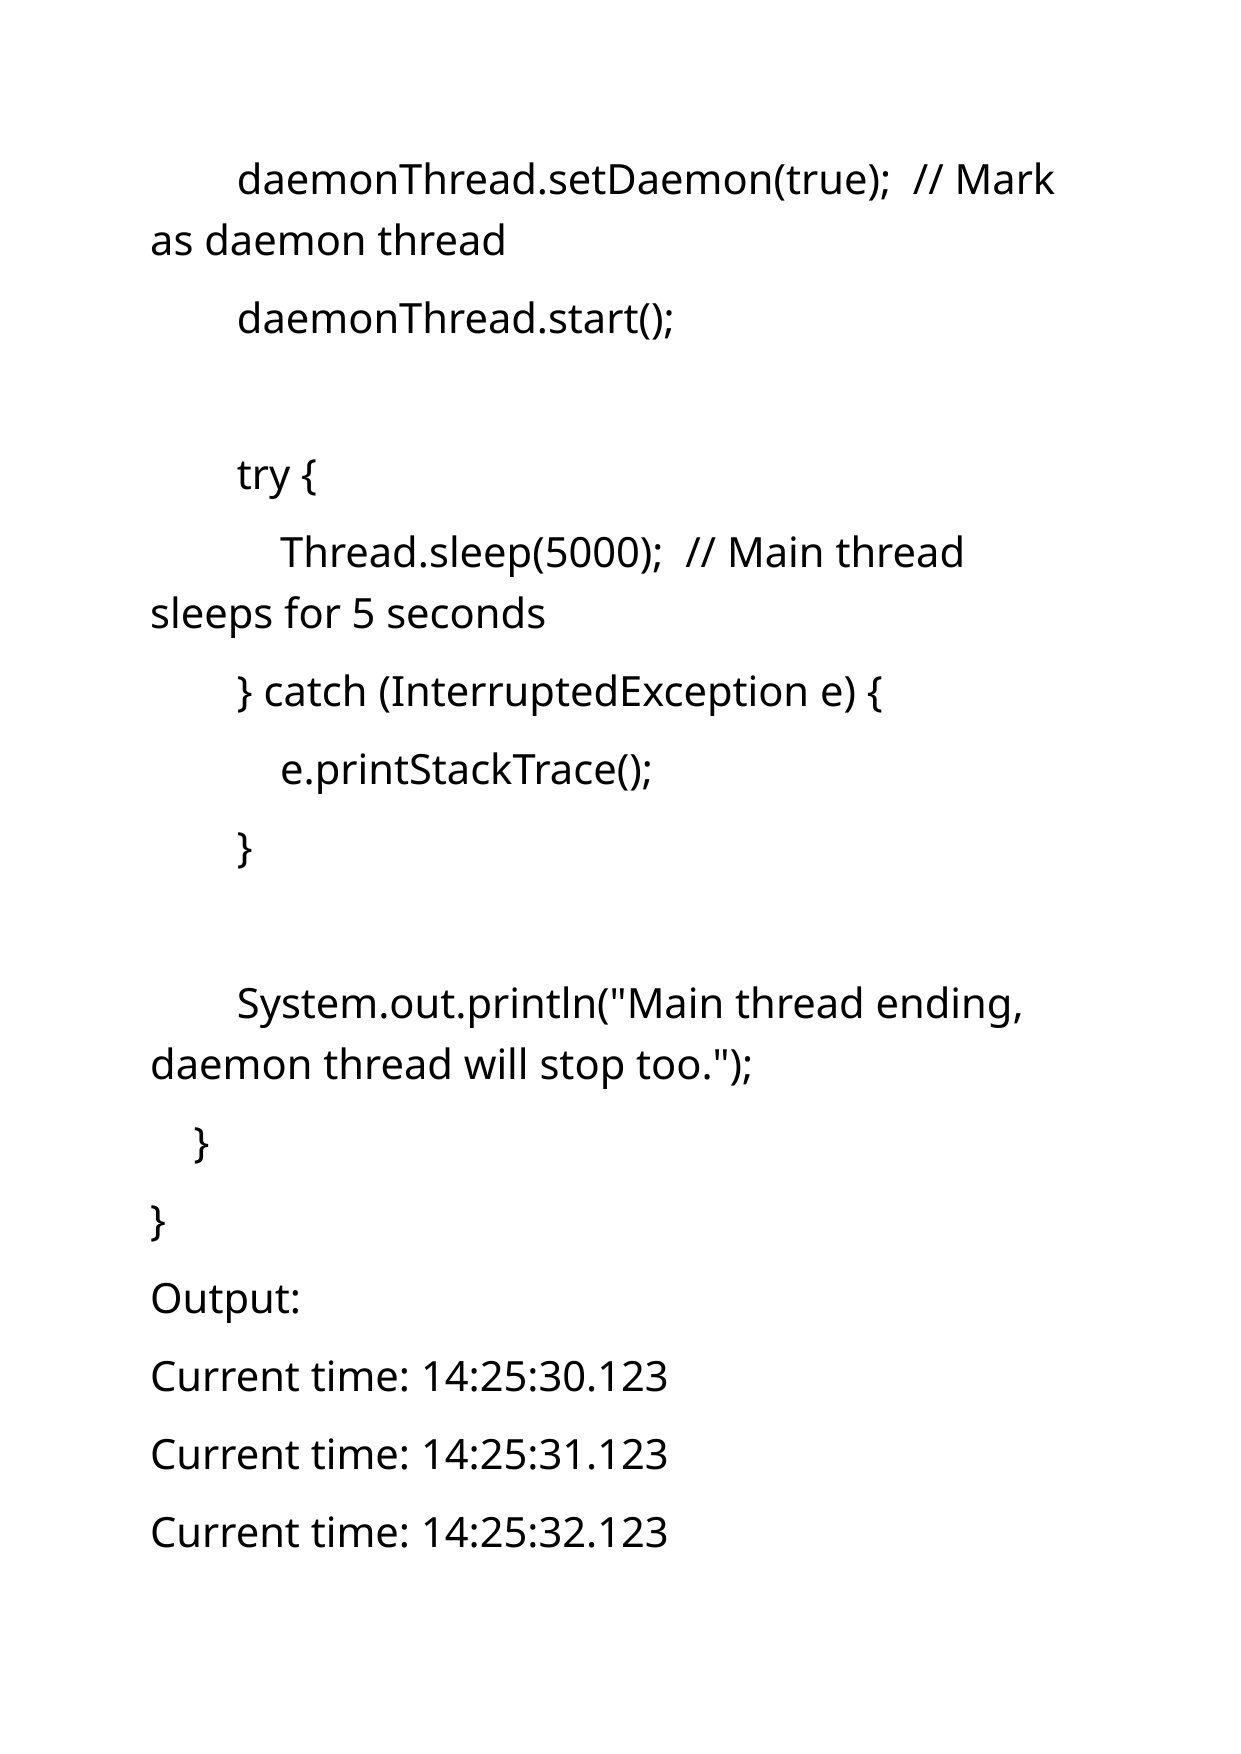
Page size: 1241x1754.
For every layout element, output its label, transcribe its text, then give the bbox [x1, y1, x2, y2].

text } catch (InterruptedException e) { [150, 957, 1090, 1014]
text } [150, 1408, 1090, 1465]
text } [150, 1113, 1090, 1170]
text Thread daemonThread = new Thread(new TimePrinter()); [150, 306, 1090, 424]
text try { [150, 740, 1090, 797]
text daemonThread.start(); [150, 584, 1090, 641]
text System.out.println("Main thread ending, daemon thread will stop too."); [150, 1269, 1090, 1387]
text Thread.sleep(5000); // Main thread sleeps for 5 seconds [150, 818, 1090, 936]
text e.printStackTrace(); [150, 1035, 1090, 1092]
text daemonThread.setDaemon(true); // Mark as daemon thread [150, 445, 1090, 563]
text public static void main(String[] args) { [150, 228, 1090, 285]
text public class DaemonThreadDemo { [150, 150, 1090, 207]
text } [150, 1486, 1090, 1543]
